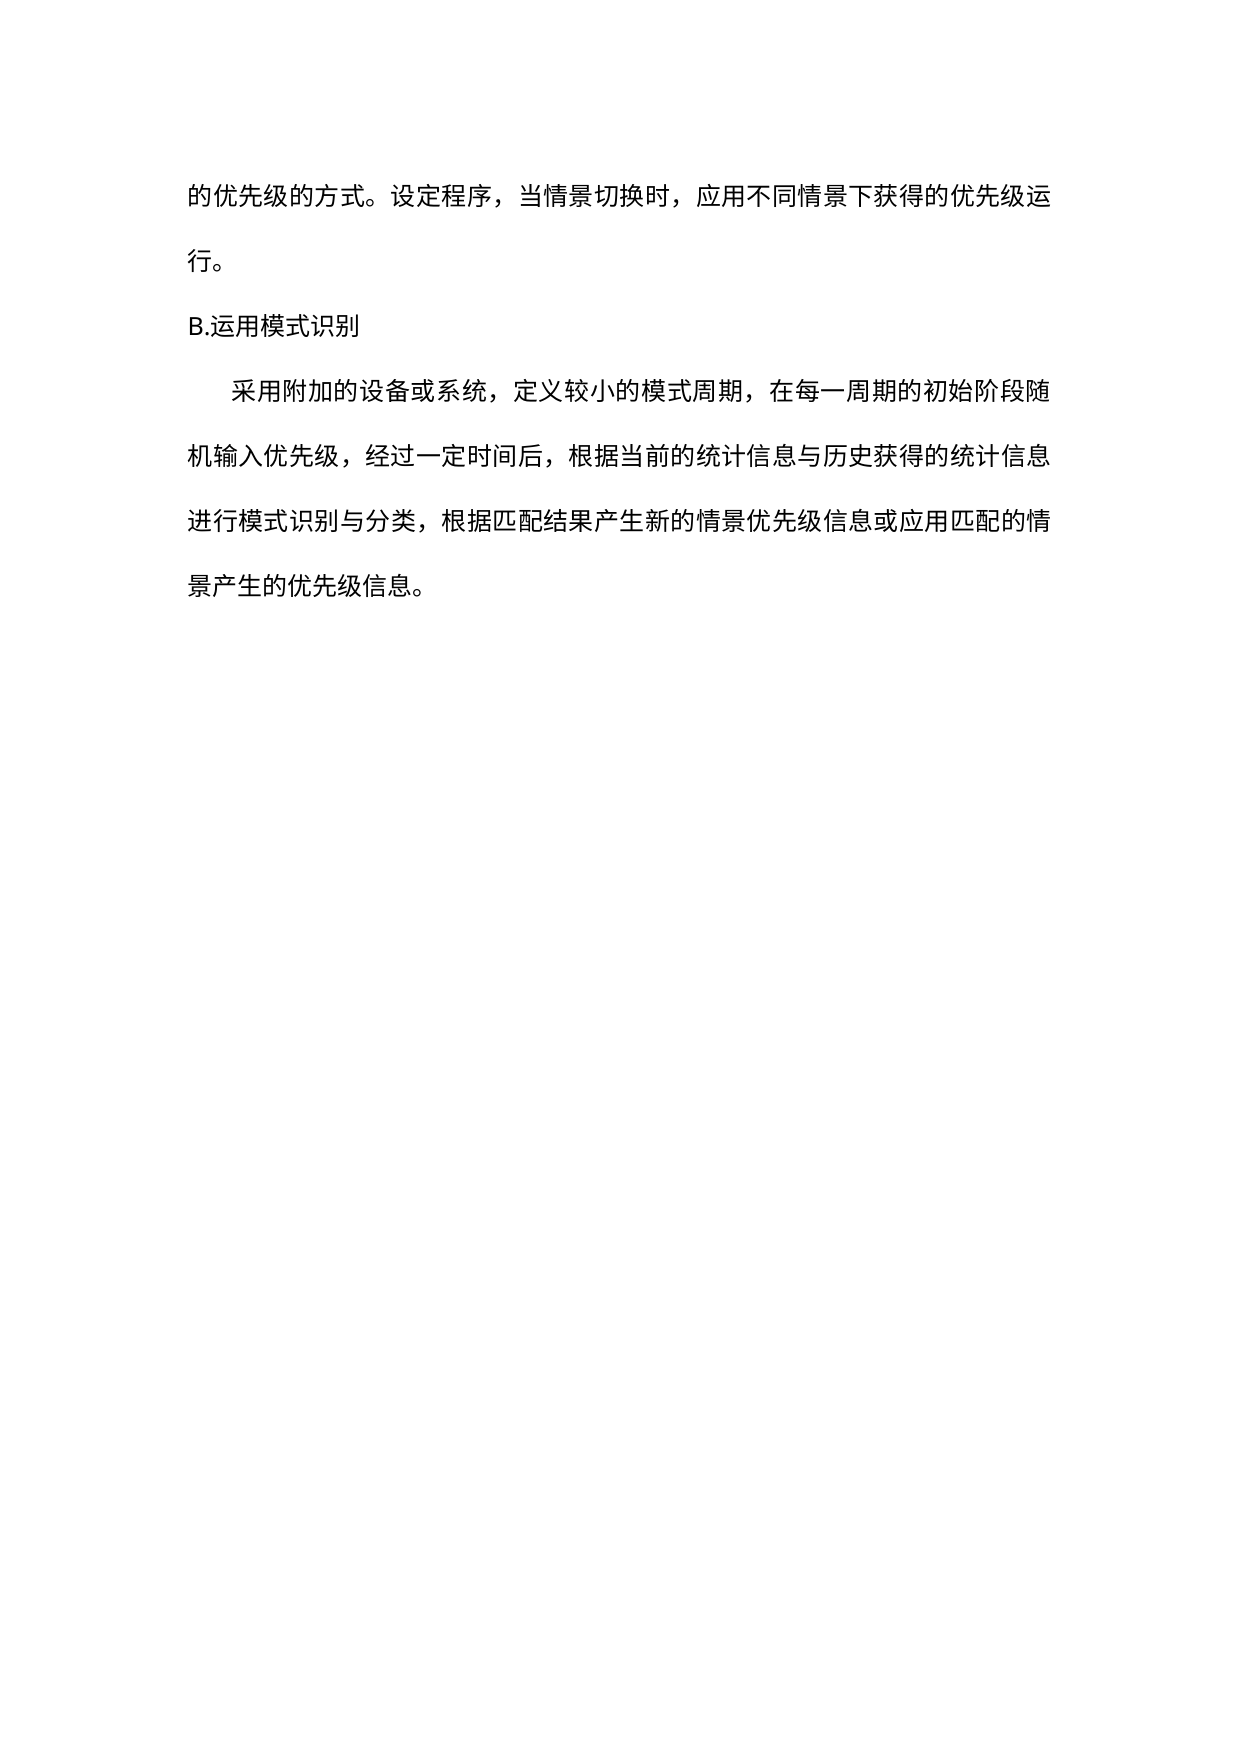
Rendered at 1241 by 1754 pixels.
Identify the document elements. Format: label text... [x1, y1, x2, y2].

text 采用附加的设备或系统，定义较小的模式周期，在每一周期的初始阶段随机输入优先级，经过一定时间后，根据当前的统计信息与历史获得的统计信息进行模式识别与分类，根据匹配结果产生新的情景优先级信息或应用匹配的情景产生的优先级信息。 [187, 357, 1053, 617]
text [187, 162, 1053, 292]
text B.运用模式识别 [187, 292, 1053, 357]
